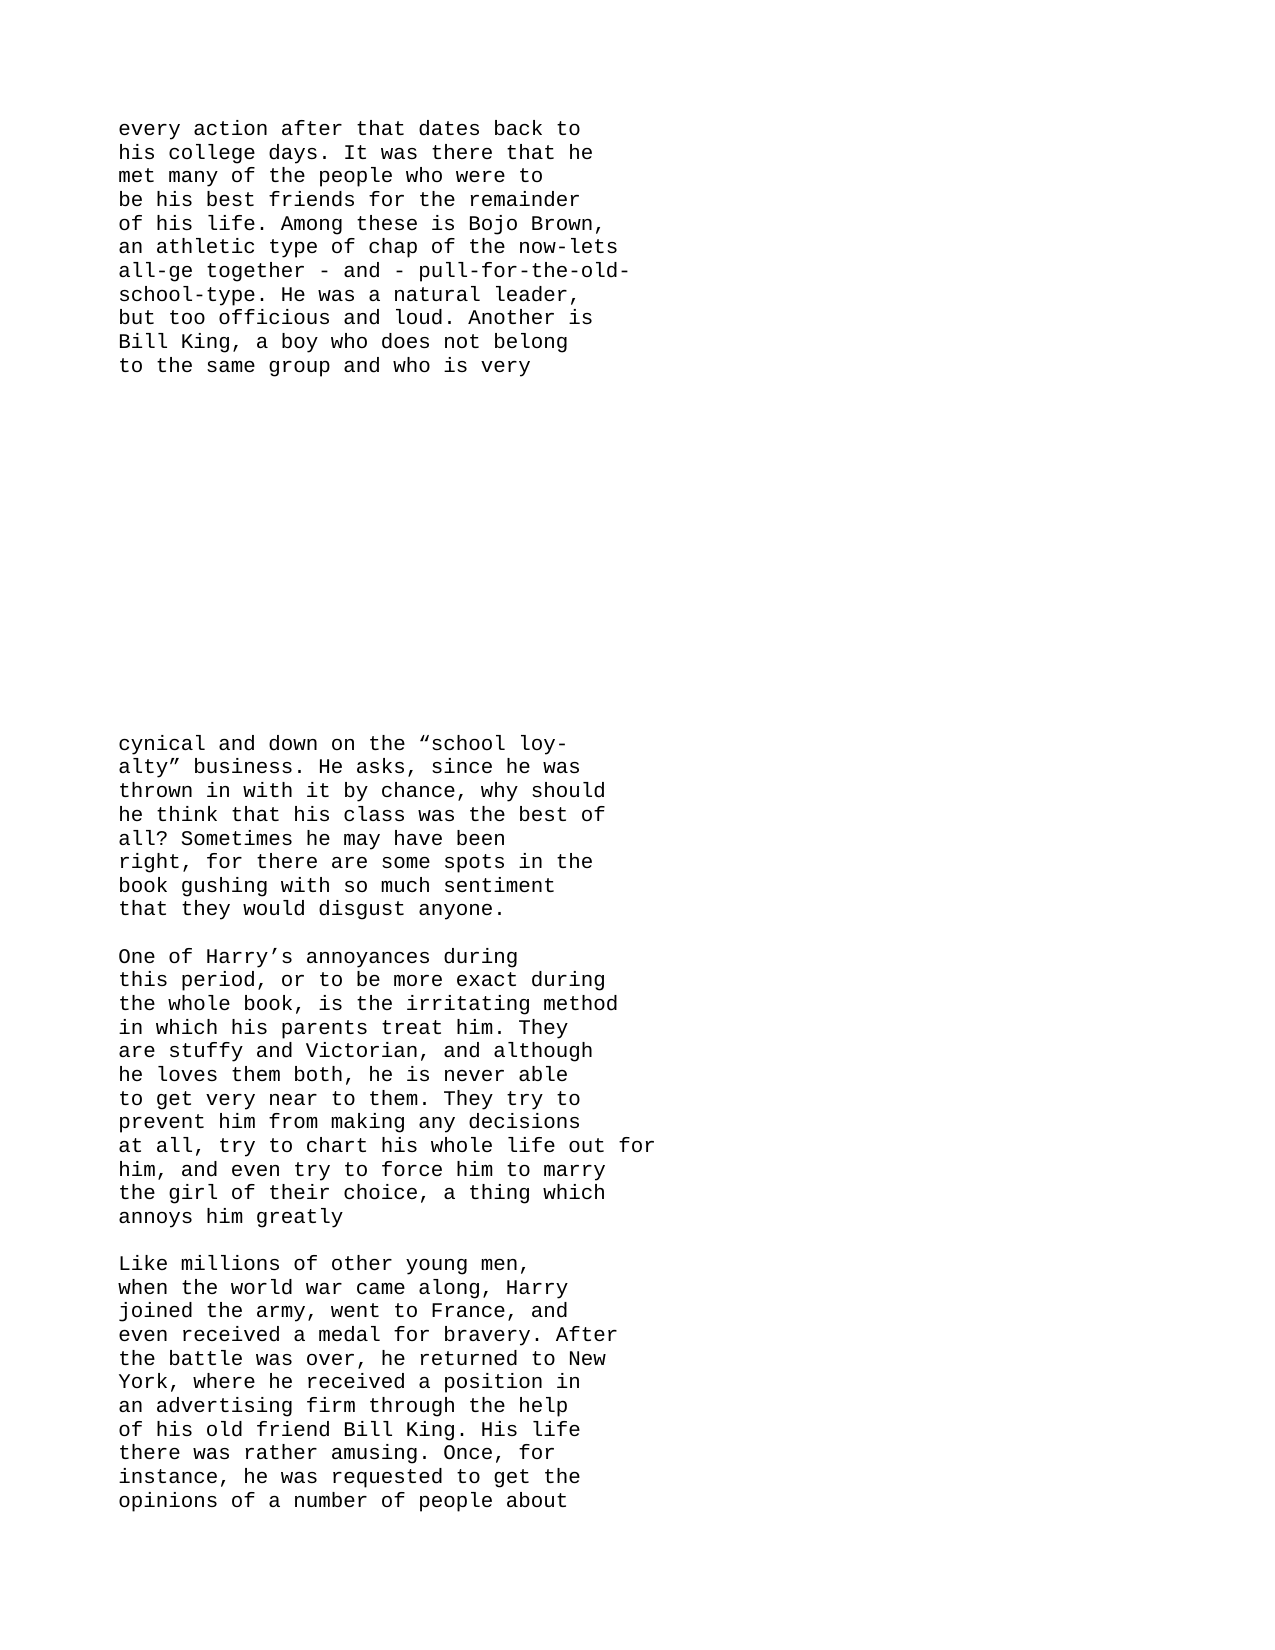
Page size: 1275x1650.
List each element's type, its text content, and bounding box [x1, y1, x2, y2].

text the whole book, is the irritating method [118, 993, 1157, 1017]
text him, and even try to force him to marry [118, 1158, 1157, 1182]
text instance, he was requested to get the [118, 1466, 1157, 1489]
text Bill King, a boy who does not belong [118, 331, 1157, 354]
text he loves them both, he is never able [118, 1064, 1157, 1088]
text are stuffy and Victorian, and although [118, 1040, 1157, 1064]
text be his best friends for the remainder [118, 189, 1157, 213]
text the girl of their choice, a thing which [118, 1182, 1157, 1206]
text that they would disgust anyone. [118, 898, 1157, 922]
text alty” business. He asks, since he was [118, 757, 1157, 780]
text an advertising firm through the help [118, 1395, 1157, 1419]
text this period, or to be more exact during [118, 969, 1157, 993]
text thrown in with it by chance, why should [118, 780, 1157, 804]
text but too officious and loud. Another is [118, 307, 1157, 331]
text when the world war came along, Harry [118, 1277, 1157, 1300]
text his college days. It was there that he [118, 142, 1157, 165]
text in which his parents treat him. They [118, 1017, 1157, 1040]
text annoys him greatly [118, 1206, 1157, 1229]
text to the same group and who is very [118, 354, 1157, 378]
text even received a medal for bravery. After [118, 1324, 1157, 1348]
text the battle was over, he returned to New [118, 1348, 1157, 1371]
text of his old friend Bill King. His life [118, 1419, 1157, 1442]
text met many of the people who were to [118, 165, 1157, 189]
text opinions of a number of people about [118, 1489, 1157, 1513]
text an athletic type of chap of the now-lets [118, 236, 1157, 260]
text school-type. He was a natural leader, [118, 284, 1157, 307]
text Like millions of other young men, [118, 1253, 1157, 1277]
text right, for there are some spots in the [118, 851, 1157, 875]
text all? Sometimes he may have been [118, 827, 1157, 851]
text One of Harry’s annoyances during [118, 946, 1157, 969]
text book gushing with so much sentiment [118, 875, 1157, 898]
text York, where he received a position in [118, 1371, 1157, 1395]
text there was rather amusing. Once, for [118, 1442, 1157, 1466]
text joined the army, went to France, and [118, 1300, 1157, 1324]
text he think that his class was the best of [118, 804, 1157, 827]
text cynical and down on the “school loy- [118, 733, 1157, 757]
text prevent him from making any decisions [118, 1111, 1157, 1135]
text to get very near to them. They try to [118, 1088, 1157, 1111]
text all-ge together - and - pull-for-the-old- [118, 260, 1157, 284]
text every action after that dates back to [118, 118, 1157, 142]
text of his life. Among these is Bojo Brown, [118, 213, 1157, 236]
text at all, try to chart his whole life out for [118, 1135, 1157, 1158]
